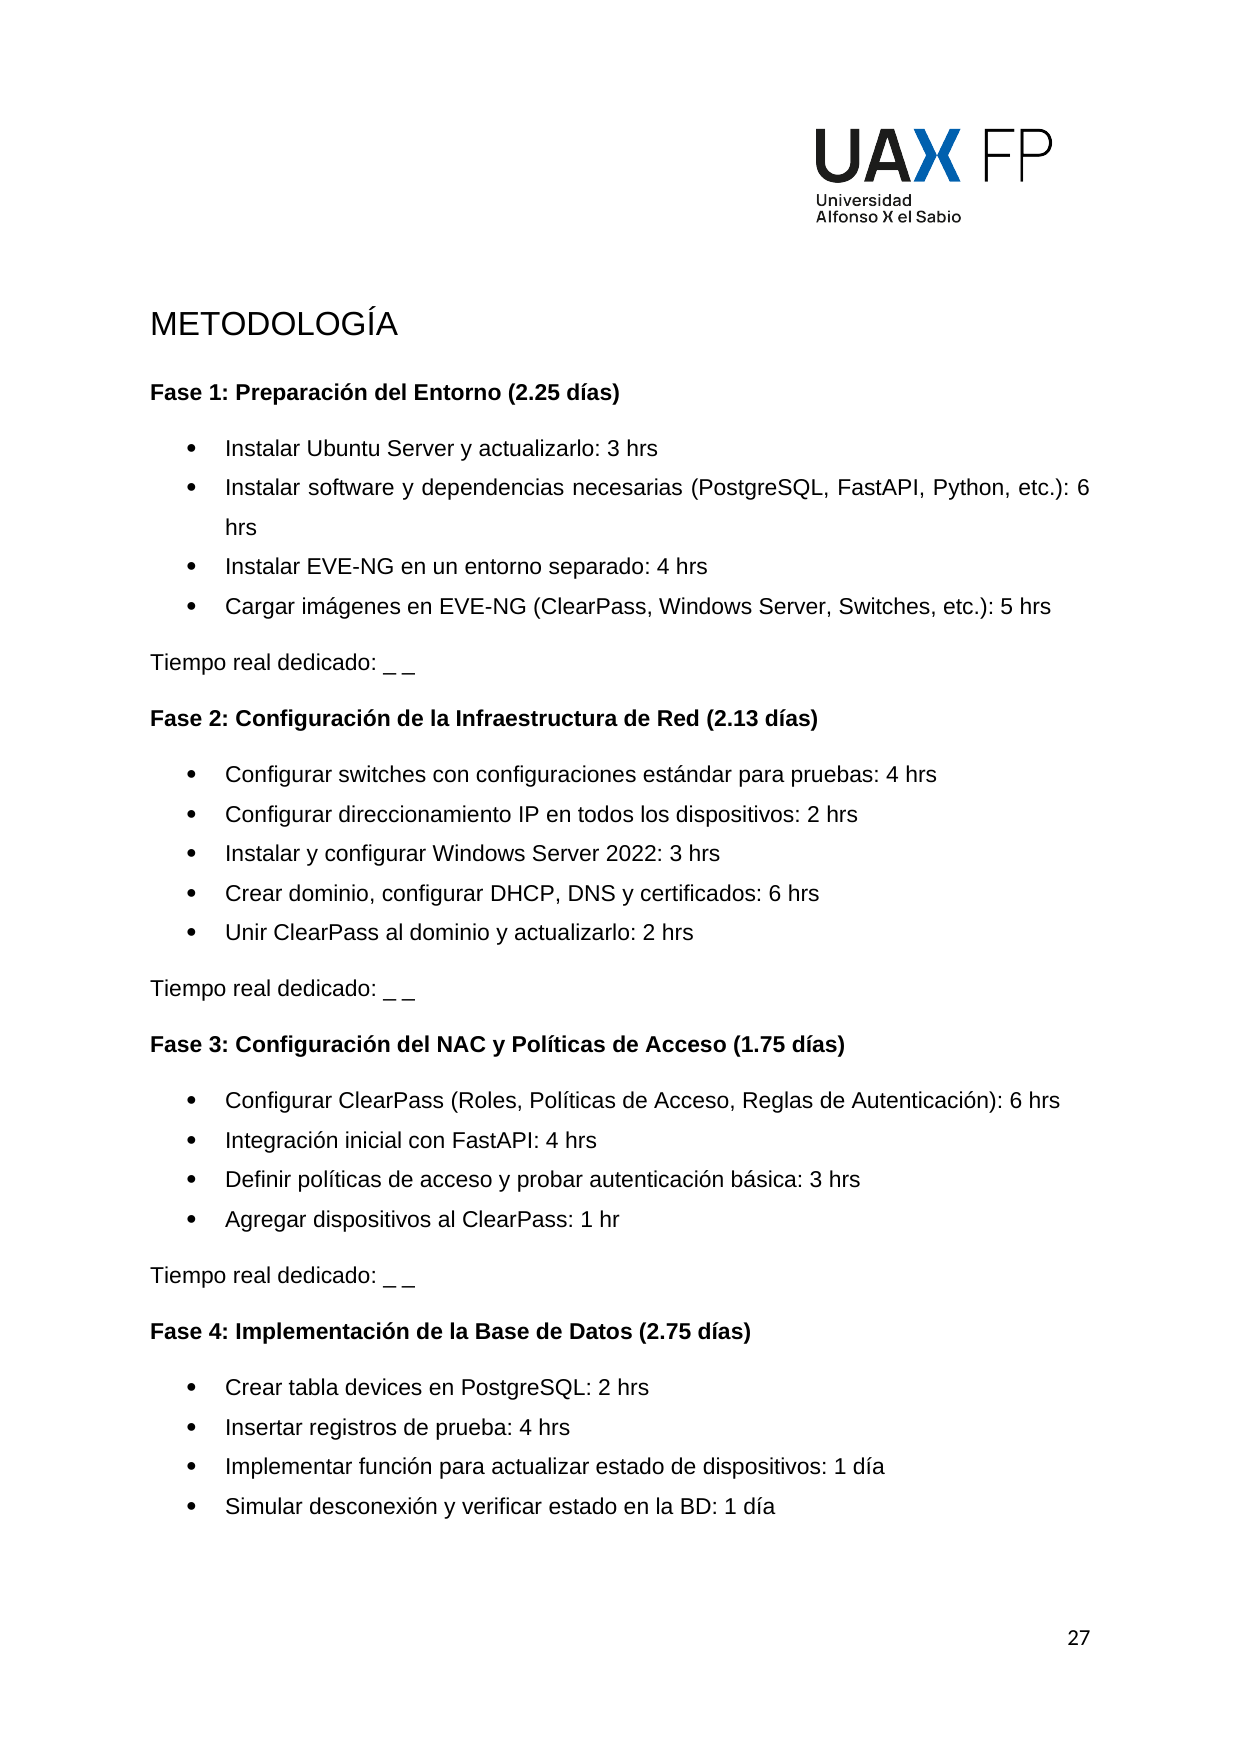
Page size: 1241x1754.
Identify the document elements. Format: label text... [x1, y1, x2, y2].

list Cargar imágenes en EVE-NG (ClearPass, Windows Server, Switches, etc.): 5 hrs [187, 593, 1090, 619]
list Integración inicial con FastAPI: 4 hrs [187, 1127, 1090, 1153]
text Fase 4: Implementación de la Base de Datos (2.75 días) [150, 1318, 1090, 1344]
picture [789, 103, 1078, 249]
list Crear tabla devices en PostgreSQL: 2 hrs [187, 1374, 1090, 1401]
text METODOLOGÍA [150, 304, 1090, 343]
list Configurar direccionamiento IP en todos los dispositivos: 2 hrs [187, 801, 1090, 827]
list Simular desconexión y verificar estado en la BD: 1 día [187, 1493, 1090, 1519]
text Tiempo real dedicado: _ _ [150, 649, 1090, 675]
text Fase 3: Configuración del NAC y Políticas de Acceso (1.75 días) [150, 1031, 1090, 1058]
list Definir políticas de acceso y probar autenticación básica: 3 hrs [187, 1166, 1090, 1193]
list Configurar ClearPass (Roles, Políticas de Acceso, Reglas de Autenticación): 6 hrs [187, 1087, 1090, 1114]
text Tiempo real dedicado: _ _ [150, 975, 1090, 1002]
list Instalar Ubuntu Server y actualizarlo: 3 hrs [187, 435, 1090, 461]
list Instalar y configurar Windows Server 2022: 3 hrs [187, 840, 1090, 866]
list Configurar switches con configuraciones estándar para pruebas: 4 hrs [187, 761, 1090, 787]
list Implementar función para actualizar estado de dispositivos: 1 día [187, 1453, 1090, 1480]
text Fase 2: Configuración de la Infraestructura de Red (2.13 días) [150, 705, 1090, 731]
list Unir ClearPass al dominio y actualizarlo: 2 hrs [187, 919, 1090, 945]
list Crear dominio, configurar DHCP, DNS y certificados: 6 hrs [187, 879, 1090, 906]
list Agregar dispositivos al ClearPass: 1 hr [187, 1206, 1090, 1232]
text Tiempo real dedicado: _ _ [150, 1262, 1090, 1288]
list Instalar EVE-NG en un entorno separado: 4 hrs [187, 553, 1090, 579]
list Insertar registros de prueba: 4 hrs [187, 1414, 1090, 1440]
list Instalar software y dependencias necesarias (PostgreSQL, FastAPI, Python, etc.): 6 hrs [187, 474, 1090, 540]
text Fase 1: Preparación del Entorno (2.25 días) [150, 379, 1090, 405]
